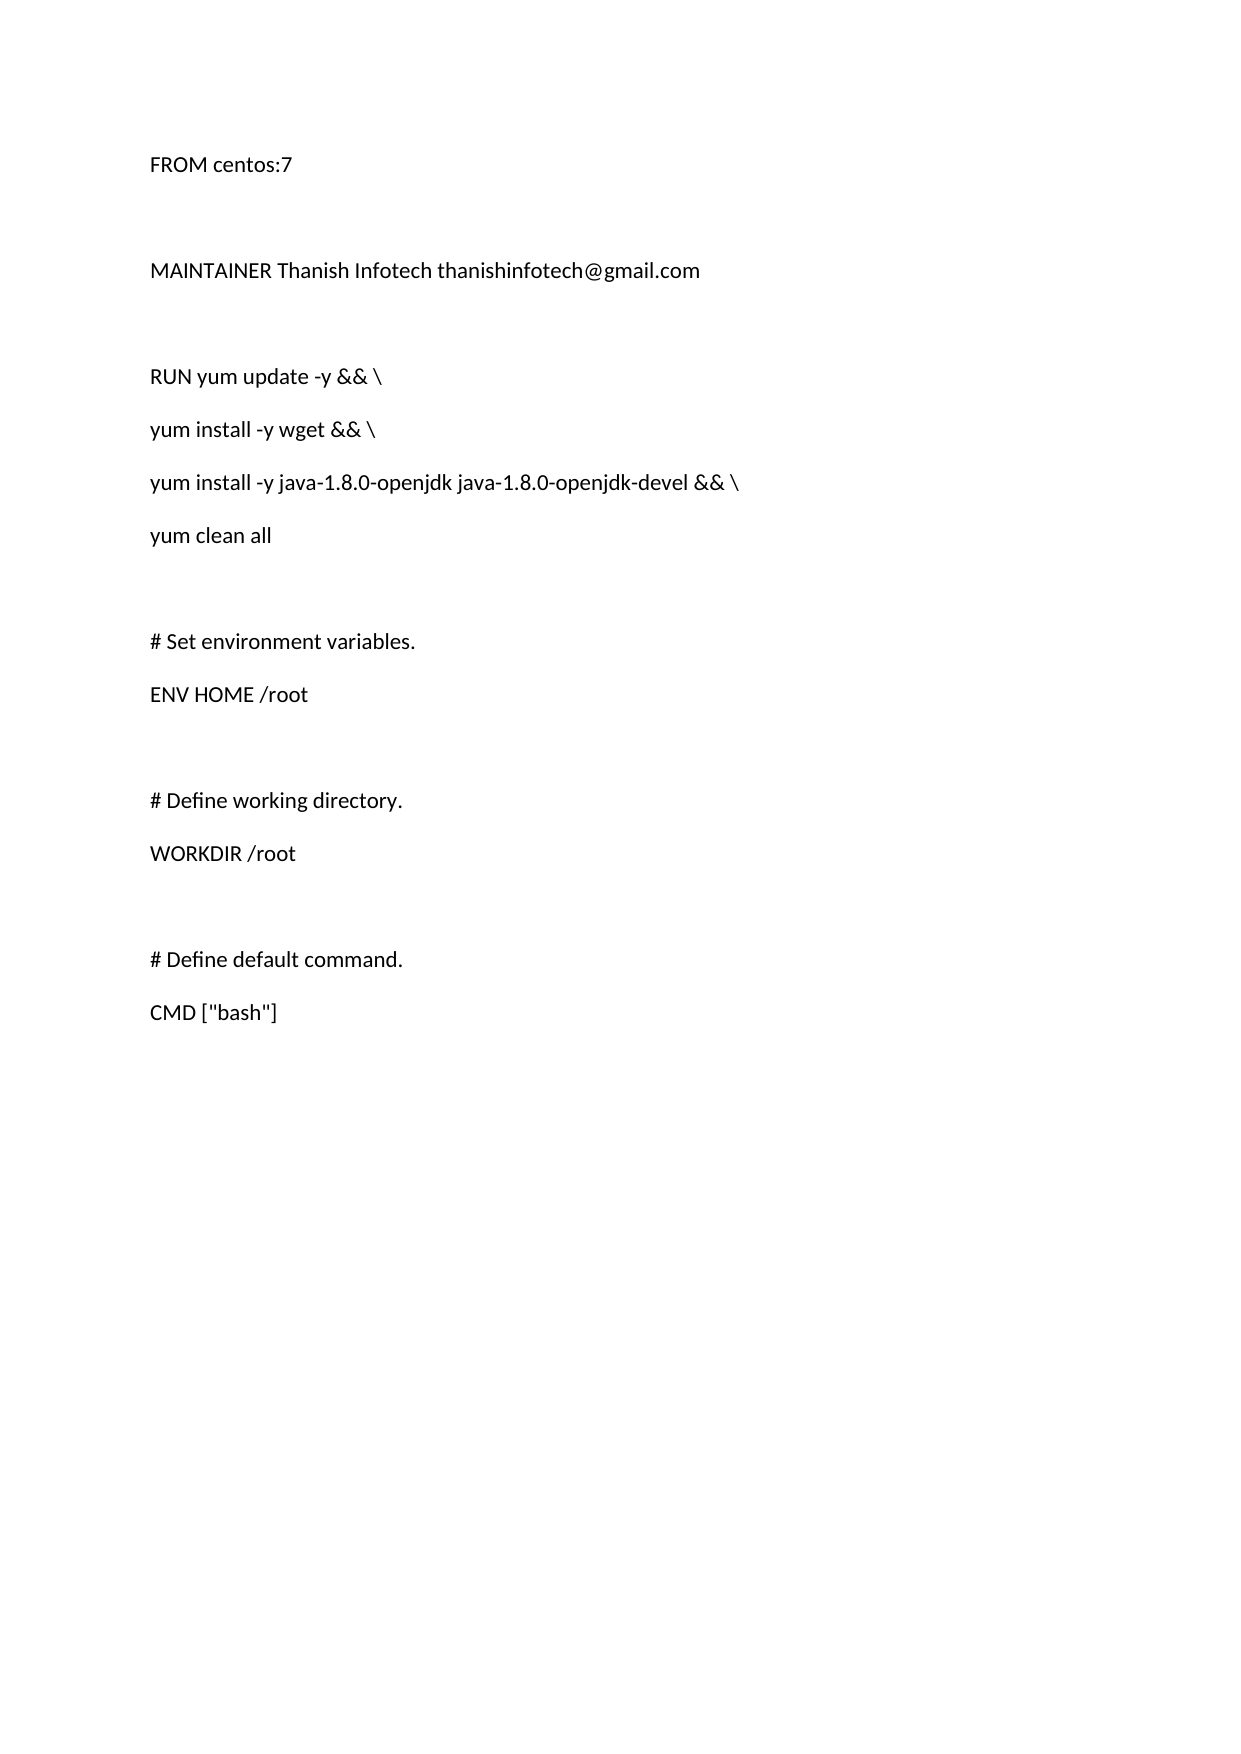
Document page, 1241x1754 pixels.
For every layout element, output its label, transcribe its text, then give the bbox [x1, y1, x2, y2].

text RUN yum update -y && \ [150, 362, 1090, 390]
text FROM centos:7 [150, 150, 1090, 178]
text yum clean all [150, 521, 1090, 549]
text ENV HOME /root [150, 680, 1090, 708]
text CMD ["bash"] [150, 998, 1090, 1026]
text # Set environment variables. [150, 627, 1090, 655]
text # Define default command. [150, 945, 1090, 973]
text MAINTAINER Thanish Infotech thanishinfotech@gmail.com [150, 256, 1090, 284]
text yum install -y java-1.8.0-openjdk java-1.8.0-openjdk-devel && \ [150, 468, 1090, 496]
text # Define working directory. [150, 786, 1090, 814]
text WORKDIR /root [150, 839, 1090, 867]
text yum install -y wget && \ [150, 415, 1090, 443]
